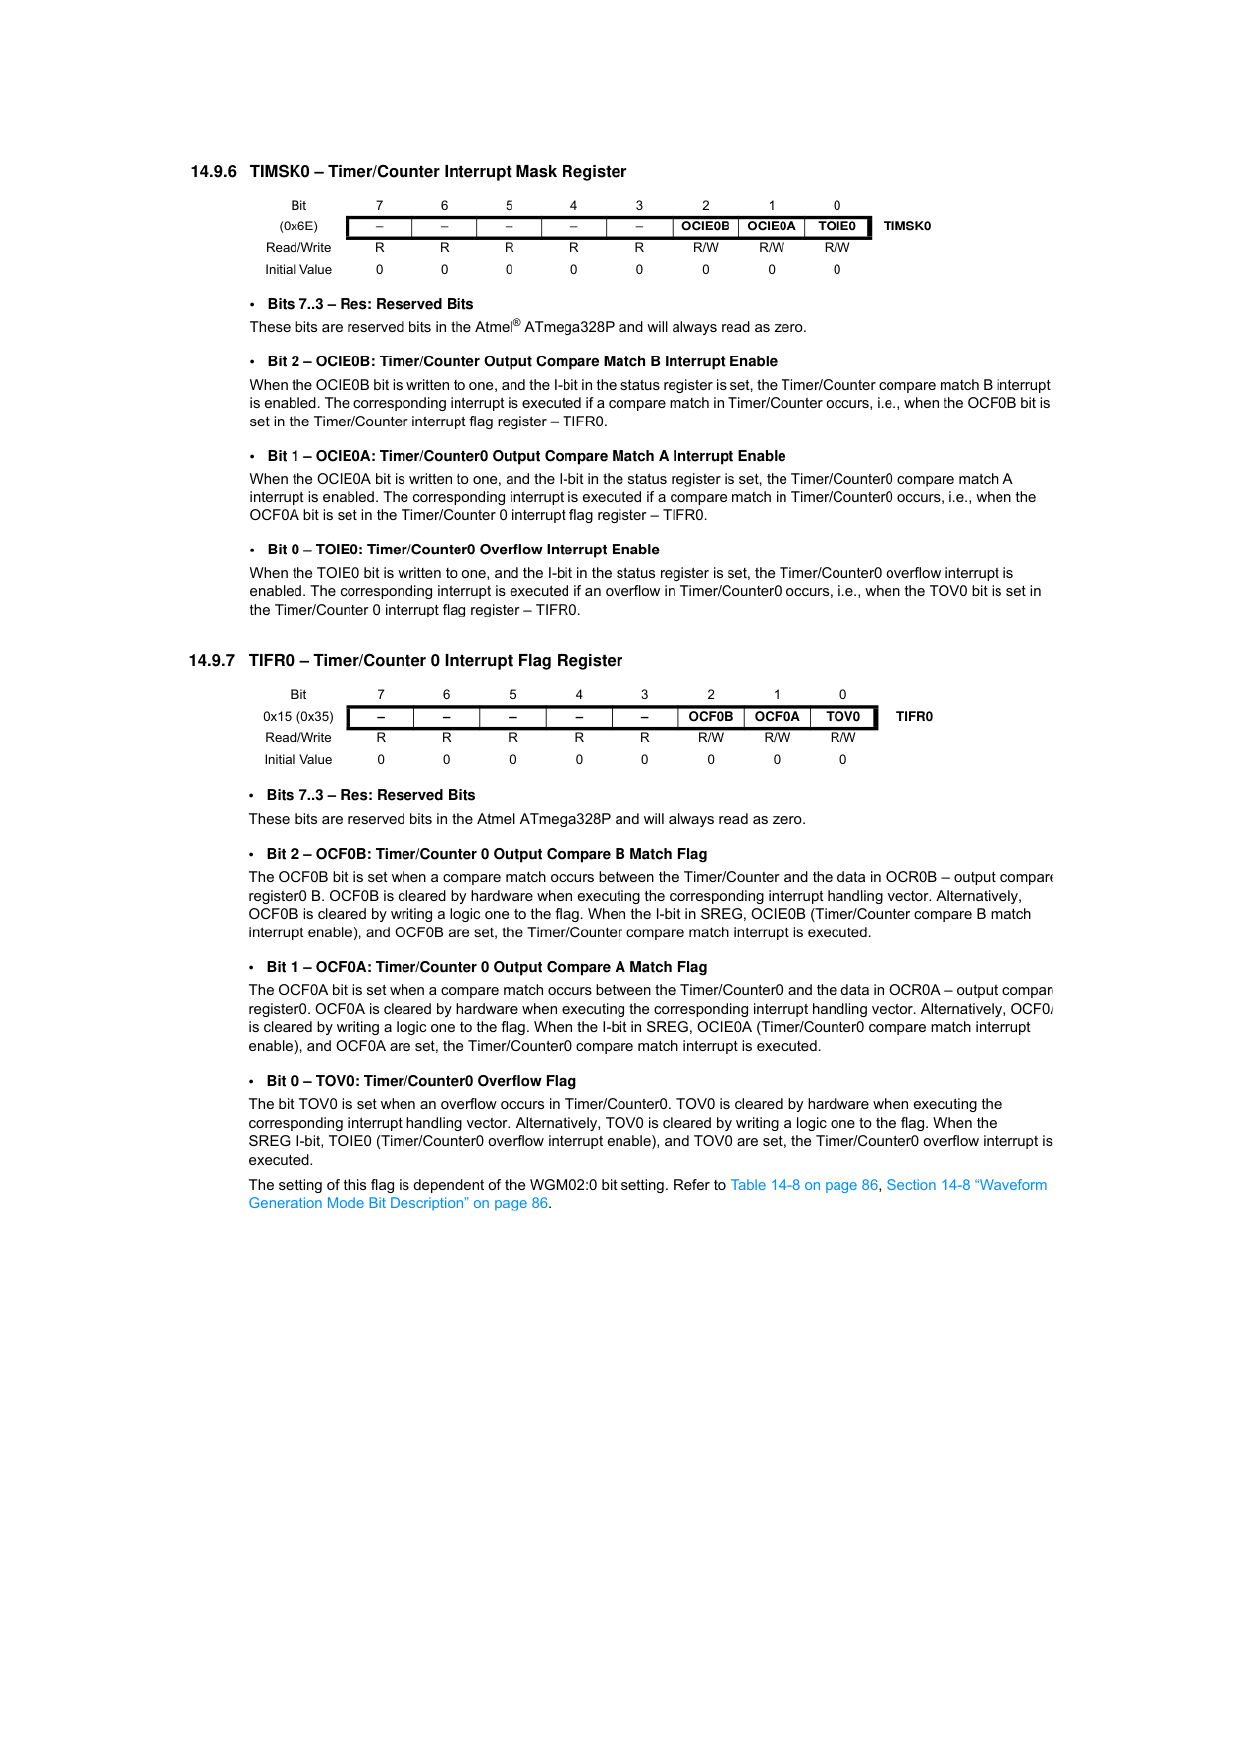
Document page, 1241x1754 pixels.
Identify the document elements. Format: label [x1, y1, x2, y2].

picture [187, 649, 1053, 1211]
picture [187, 162, 1053, 617]
